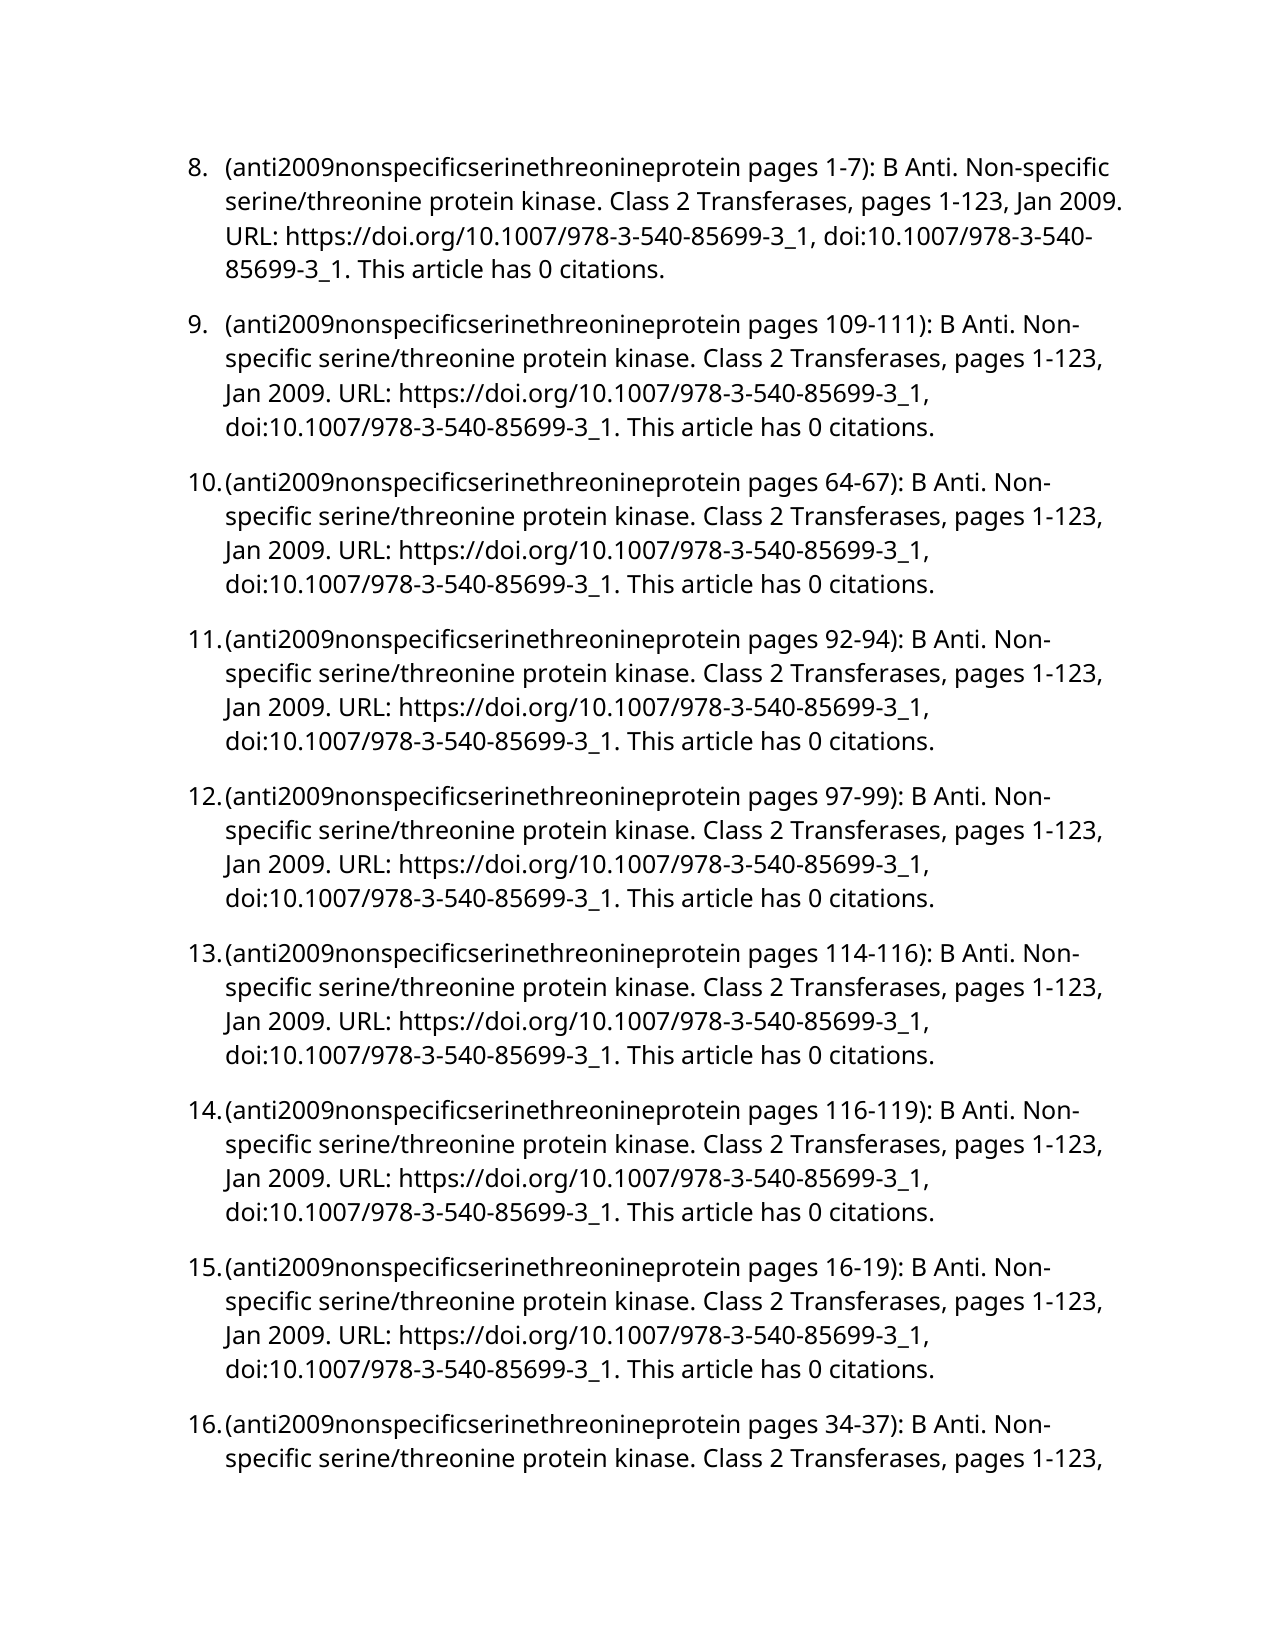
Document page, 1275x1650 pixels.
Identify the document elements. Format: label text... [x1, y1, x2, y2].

list (anti2009nonspecificserinethreonineprotein pages 114-116): B Anti. Non-specific serine/threonine protein kinase. Class 2 Transferases, pages 1-123, Jan 2009. URL: https://doi.org/10.1007/978-3-540-85699-3_1, doi:10.1007/978-3-540-85699-3_1. This article has 0 citations. [187, 935, 1125, 1072]
list (anti2009nonspecificserinethreonineprotein pages 1-7): B Anti. Non-specific serine/threonine protein kinase. Class 2 Transferases, pages 1-123, Jan 2009. URL: https://doi.org/10.1007/978-3-540-85699-3_1, doi:10.1007/978-3-540-85699-3_1. This article has 0 citations. [187, 150, 1125, 286]
list (anti2009nonspecificserinethreonineprotein pages 16-19): B Anti. Non-specific serine/threonine protein kinase. Class 2 Transferases, pages 1-123, Jan 2009. URL: https://doi.org/10.1007/978-3-540-85699-3_1, doi:10.1007/978-3-540-85699-3_1. This article has 0 citations. [187, 1249, 1125, 1386]
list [187, 1407, 1125, 1475]
list (anti2009nonspecificserinethreonineprotein pages 109-111): B Anti. Non-specific serine/threonine protein kinase. Class 2 Transferases, pages 1-123, Jan 2009. URL: https://doi.org/10.1007/978-3-540-85699-3_1, doi:10.1007/978-3-540-85699-3_1. This article has 0 citations. [187, 307, 1125, 443]
list (anti2009nonspecificserinethreonineprotein pages 64-67): B Anti. Non-specific serine/threonine protein kinase. Class 2 Transferases, pages 1-123, Jan 2009. URL: https://doi.org/10.1007/978-3-540-85699-3_1, doi:10.1007/978-3-540-85699-3_1. This article has 0 citations. [187, 464, 1125, 600]
list (anti2009nonspecificserinethreonineprotein pages 92-94): B Anti. Non-specific serine/threonine protein kinase. Class 2 Transferases, pages 1-123, Jan 2009. URL: https://doi.org/10.1007/978-3-540-85699-3_1, doi:10.1007/978-3-540-85699-3_1. This article has 0 citations. [187, 621, 1125, 757]
list (anti2009nonspecificserinethreonineprotein pages 116-119): B Anti. Non-specific serine/threonine protein kinase. Class 2 Transferases, pages 1-123, Jan 2009. URL: https://doi.org/10.1007/978-3-540-85699-3_1, doi:10.1007/978-3-540-85699-3_1. This article has 0 citations. [187, 1092, 1125, 1229]
list (anti2009nonspecificserinethreonineprotein pages 97-99): B Anti. Non-specific serine/threonine protein kinase. Class 2 Transferases, pages 1-123, Jan 2009. URL: https://doi.org/10.1007/978-3-540-85699-3_1, doi:10.1007/978-3-540-85699-3_1. This article has 0 citations. [187, 778, 1125, 914]
